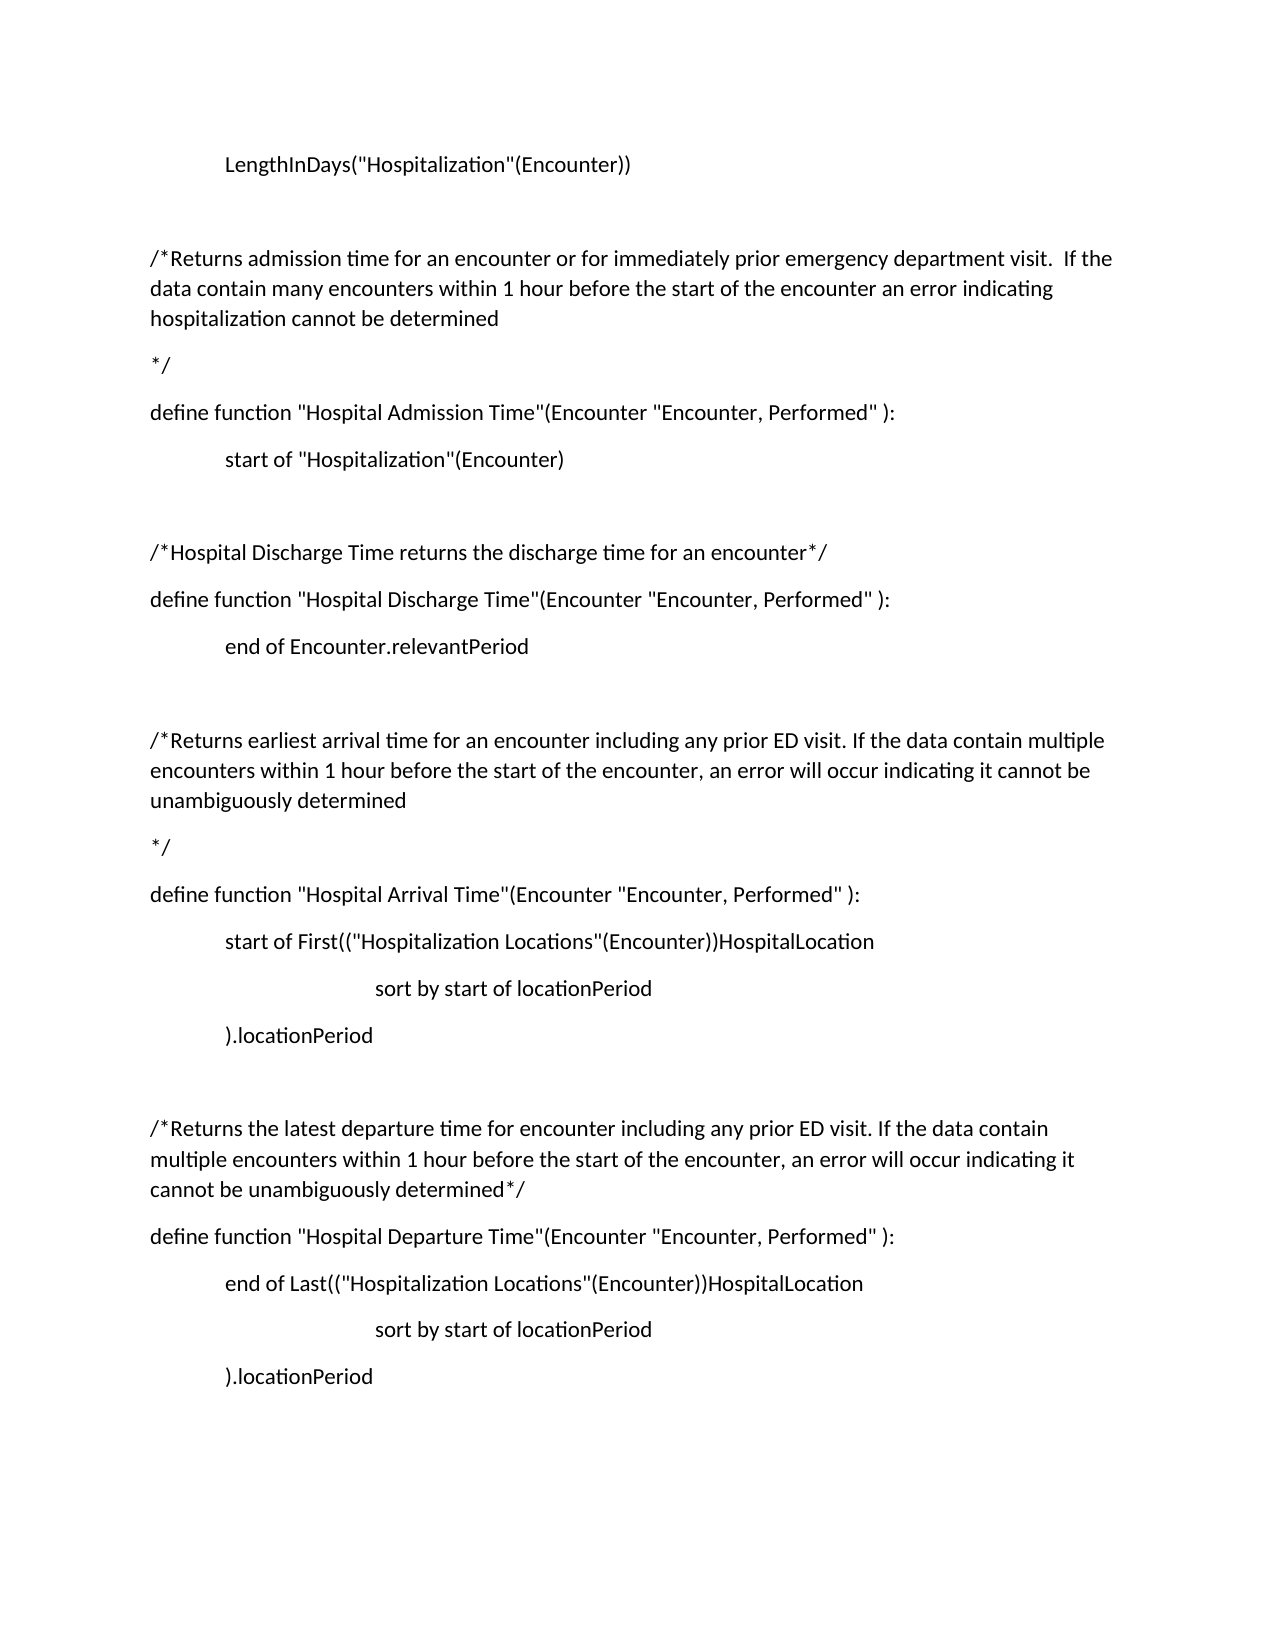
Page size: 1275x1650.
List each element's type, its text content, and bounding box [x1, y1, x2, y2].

text start of First(("Hospitalization Locations"(Encounter))HospitalLocation [150, 927, 1125, 955]
text start of "Hospitalization"(Encounter) [150, 445, 1125, 473]
text */ [150, 351, 1125, 379]
text sort by start of locationPeriod [150, 974, 1125, 1002]
text LengthInDays("Hospitalization"(Encounter)) [150, 150, 1125, 178]
text define function "Hospital Admission Time"(Encounter "Encounter, Performed" ): [150, 398, 1125, 426]
text define function "Hospital Arrival Time"(Encounter "Encounter, Performed" ): [150, 880, 1125, 908]
text /*Returns admission time for an encounter or for immediately prior emergency department visit. If the data contain many encounters within 1 hour before the start of the encounter an error indicating hospitalization cannot be determined [150, 244, 1125, 332]
text ).locationPeriod [150, 1362, 1125, 1391]
text end of Encounter.relevantPeriod [150, 632, 1125, 660]
text sort by start of locationPeriod [150, 1316, 1125, 1344]
text end of Last(("Hospitalization Locations"(Encounter))HospitalLocation [150, 1269, 1125, 1297]
text define function "Hospital Departure Time"(Encounter "Encounter, Performed" ): [150, 1222, 1125, 1250]
text */ [150, 833, 1125, 861]
text /*Returns the latest departure time for encounter including any prior ED visit. If the data contain multiple encounters within 1 hour before the start of the encounter, an error will occur indicating it cannot be unambiguously determined*/ [150, 1114, 1125, 1203]
text /*Hospital Discharge Time returns the discharge time for an encounter*/ [150, 538, 1125, 567]
text define function "Hospital Discharge Time"(Encounter "Encounter, Performed" ): [150, 585, 1125, 613]
text ).locationPeriod [150, 1021, 1125, 1049]
text /*Returns earliest arrival time for an encounter including any prior ED visit. If the data contain multiple encounters within 1 hour before the start of the encounter, an error will occur indicating it cannot be unambiguously determined [150, 726, 1125, 814]
